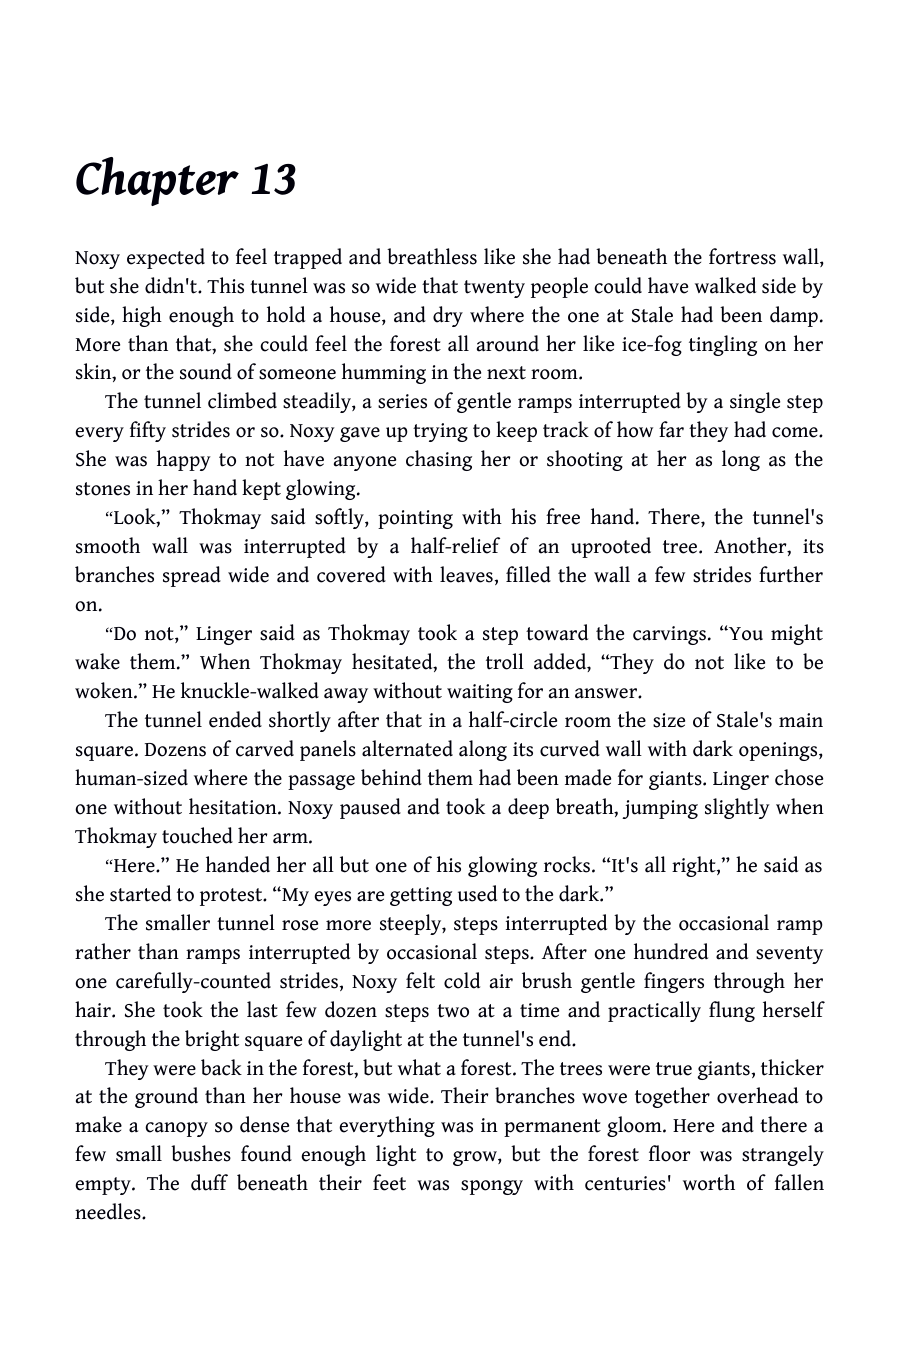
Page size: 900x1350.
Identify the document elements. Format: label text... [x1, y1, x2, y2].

text They were back in the forest, but what a forest. The trees were true giants, thicker at the ground than her house was wide. Their branches wove together overhead to make a canopy so dense that everything was in permanent gloom. Here and there a few small bushes found enough light to grow, but the forest floor was strangely empty. The duff beneath their feet was spongy with centuries' worth of fallen needles. [75, 1057, 825, 1226]
text Noxy expected to feel trapped and breathless like she had beneath the fortress wall, but she didn't. This tunnel was so wide that twenty people could have walked side by side, high enough to hold a house, and dry where the one at Stale had been damp. More than that, she could feel the forest all around her like ice-fog tingling on her skin, or the sound of someone humming in the next room. [75, 246, 825, 386]
text The tunnel ended shortly after that in a half-circle room the size of Stale's main square. Dozens of carved panels alternated along its curved wall with dark openings, human-sized where the passage behind them had been made for giants. Linger chose one without hesitation. Noxy paused and took a deep breath, jumping slightly when Thokmay touched her arm. [75, 709, 825, 849]
text “Do not,” Linger said as Thokmay took a step toward the carvings. “You might wake them.” When Thokmay hesitated, the troll added, “They do not like to be woken.” He knuckle-walked away without waiting for an answer. [75, 622, 825, 704]
text “Here.” He handed her all but one of his glowing rocks. “It's all right,” he said as she started to protest. “My eyes are getting used to the dark.” [75, 854, 825, 907]
text The tunnel climbed steadily, a series of gentle ramps interrupted by a single step every fifty strides or so. Noxy gave up trying to keep track of how far they had come. She was happy to not have anyone chasing her or shooting at her as long as the stones in her hand kept glowing. [75, 391, 825, 502]
text The smaller tunnel rose more steeply, steps interrupted by the occasional ramp rather than ramps interrupted by occasional steps. After one hundred and seventy one carefully-counted strides, Noxy felt cold air brush gentle fingers through her hair. She took the last few dozen steps two at a time and practically flung herself through the bright square of daylight at the tunnel's end. [75, 912, 825, 1052]
text “Look,” Thokmay said softly, pointing with his free hand. There, the tunnel's smooth wall was interrupted by a half-relief of an uprooted tree. Another, its branches spread wide and covered with leaves, filled the wall a few strides further on. [75, 506, 825, 617]
text Chapter 13 [75, 151, 825, 208]
